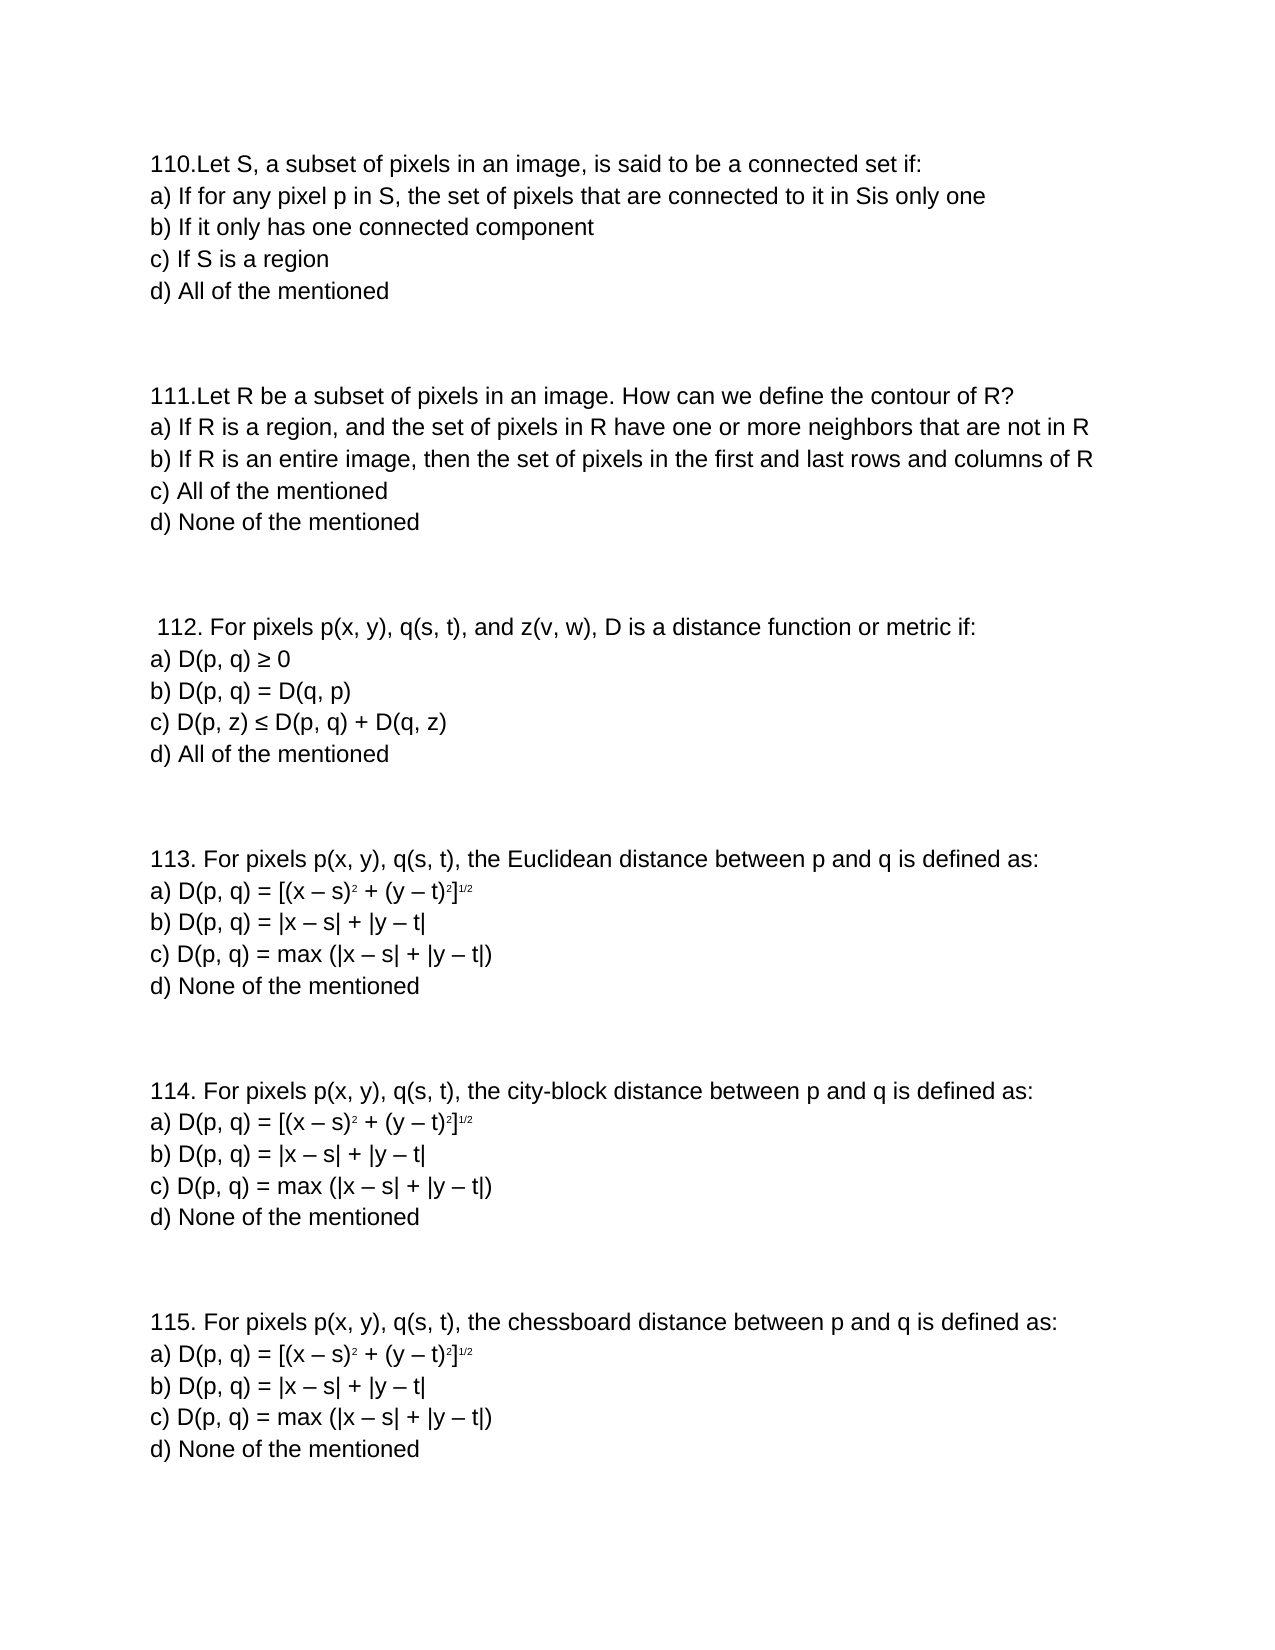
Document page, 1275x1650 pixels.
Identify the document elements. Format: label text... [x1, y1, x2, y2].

text 113. For pixels p(x, y), q(s, t), the Euclidean distance between p and q is defined as: a) D(p, q) = [(x – s)2 + (y – t)2]1/2 b) D(p, q) = |x – s| + |y – t| c) D(p, q) = max (|x – s| + |y – t|) d) None of the mentioned [150, 845, 1125, 999]
text 114. For pixels p(x, y), q(s, t), the city-block distance between p and q is defined as: a) D(p, q) = [(x – s)2 + (y – t)2]1/2 b) D(p, q) = |x – s| + |y – t| c) D(p, q) = max (|x – s| + |y – t|) d) None of the mentioned [150, 1077, 1125, 1231]
text 110.Let S, a subset of pixels in an image, is said to be a connected set if: a) If for any pixel p in S, the set of pixels that are connected to it in Sis only one b) If it only has one connected component c) If S is a region d) All of the mentioned [150, 150, 1125, 304]
text 115. For pixels p(x, y), q(s, t), the chessboard distance between p and q is defined as: a) D(p, q) = [(x – s)2 + (y – t)2]1/2 b) D(p, q) = |x – s| + |y – t| c) D(p, q) = max (|x – s| + |y – t|) d) None of the mentioned [150, 1308, 1125, 1463]
text 112. For pixels p(x, y), q(s, t), and z(v, w), D is a distance function or metric if: a) D(p, q) ≥ 0 b) D(p, q) = D(q, p) c) D(p, z) ≤ D(p, q) + D(q, z) d) All of the mentioned [150, 613, 1125, 768]
text 111.Let R be a subset of pixels in an image. How can we define the contour of R? a) If R is a region, and the set of pixels in R have one or more neighbors that are not in R b) If R is an entire image, then the set of pixels in the first and last rows and columns of R c) All of the mentioned d) None of the mentioned [150, 382, 1125, 536]
